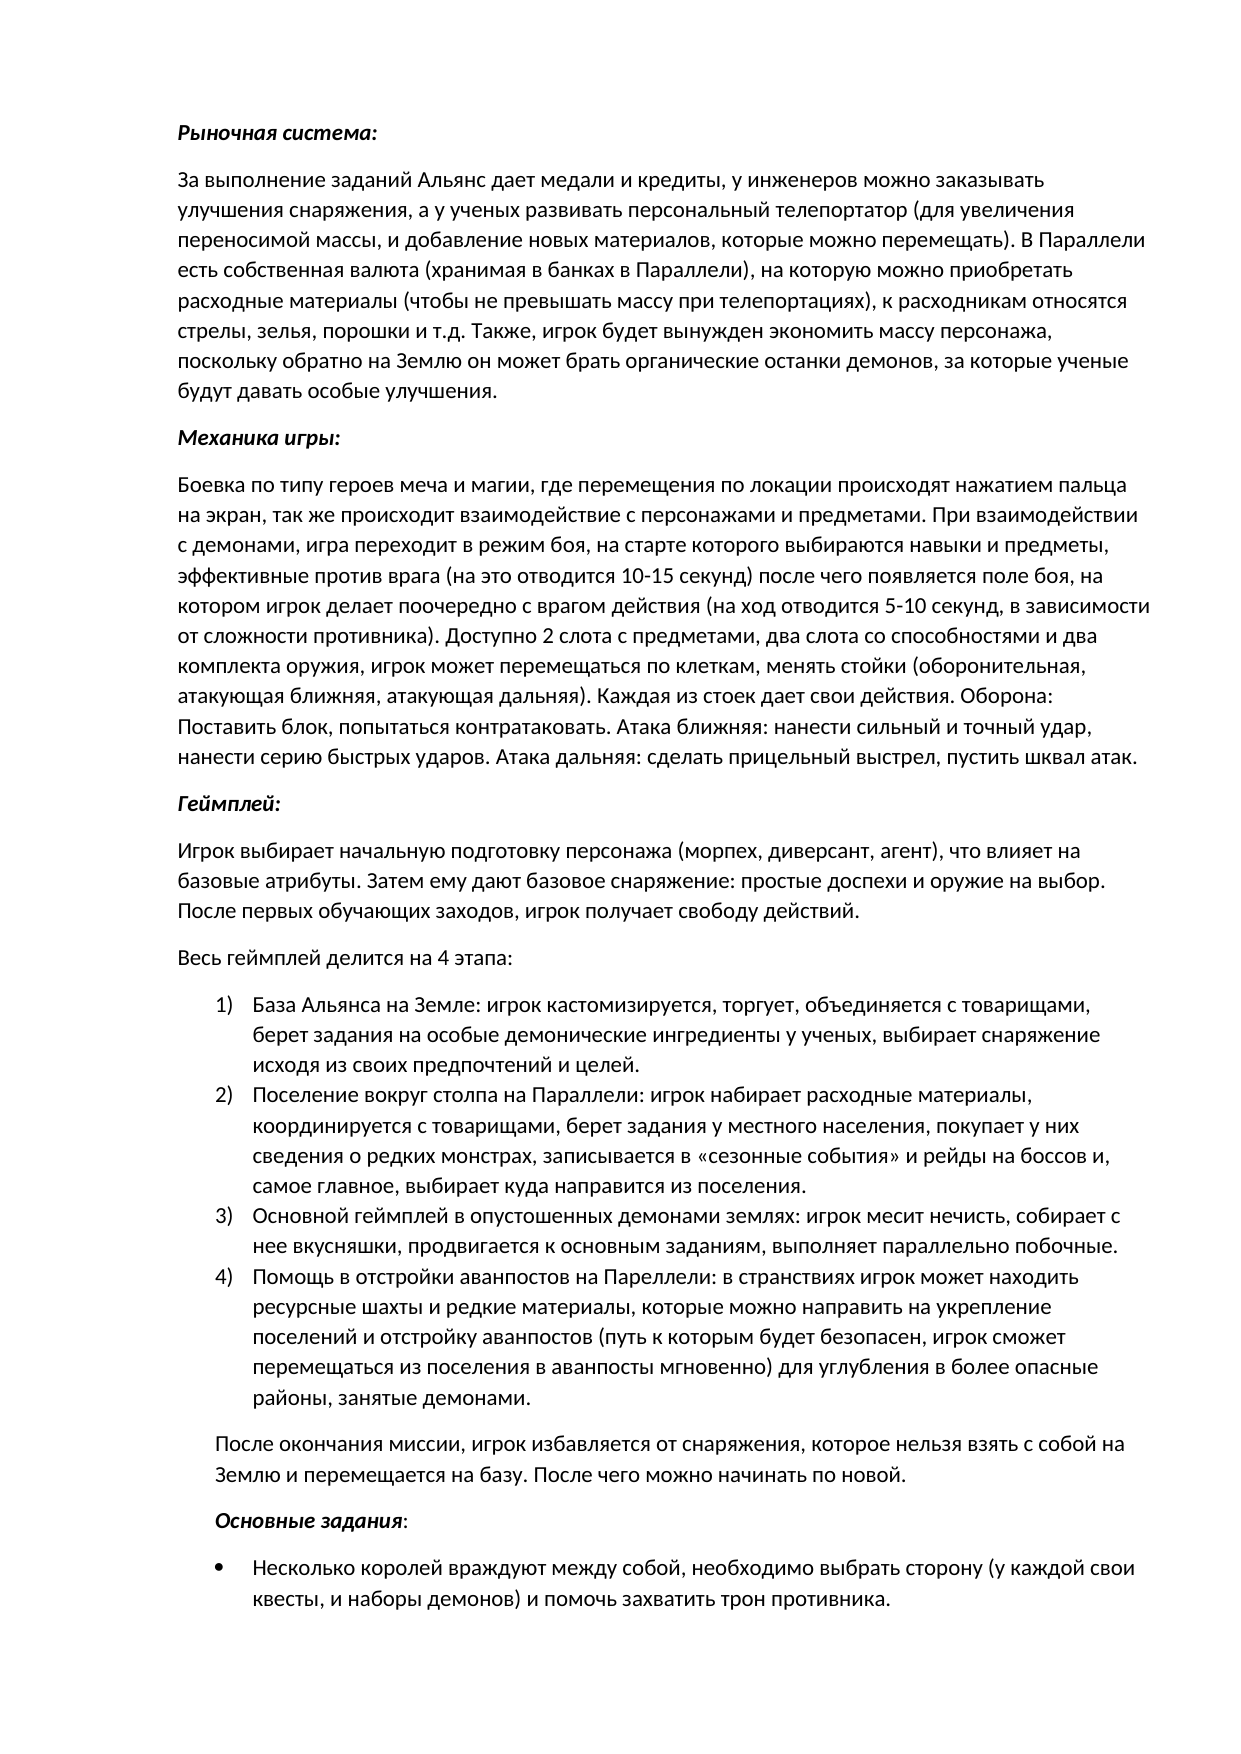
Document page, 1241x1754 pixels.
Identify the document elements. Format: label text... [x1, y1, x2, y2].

list Поселение вокруг столпа на Параллели: игрок набирает расходные материалы, координируется с товарищами, берет задания у местного населения, покупает у них сведения о редких монстрах, записывается в «сезонные события» и рейды на боссов и, самое главное, выбирает куда направится из поселения. [215, 1081, 1152, 1199]
text Боевка по типу героев меча и магии, где перемещения по локации происходят нажатием пальца на экран, так же происходит взаимодействие с персонажами и предметами. При взаимодействии с демонами, игра переходит в режим боя, на старте которого выбираются навыки и предметы, эффективные против врага (на это отводится 10-15 секунд) после чего появляется поле боя, на котором игрок делает поочередно с врагом действия (на ход отводится 5-10 секунд, в зависимости от сложности противника). Доступно 2 слота с предметами, два слота со способностями и два комплекта оружия, игрок может перемещаться по клеткам, менять стойки (оборонительная, атакующая ближняя, атакующая дальняя). Каждая из стоек дает свои действия. Оборона: Поставить блок, попытаться контратаковать. Атака ближняя: нанести сильный и точный удар, нанести серию быстрых ударов. Атака дальняя: сделать прицельный выстрел, пустить шквал атак. [177, 470, 1152, 770]
list Помощь в отстройки аванпостов на Пареллели: в странствиях игрок может находить ресурсные шахты и редкие материалы, которые можно направить на укрепление поселений и отстройку аванпостов (путь к которым будет безопасен, игрок сможет перемещаться из поселения в аванпосты мгновенно) для углубления в более опасные районы, занятые демонами. [215, 1262, 1152, 1411]
text Основные задания: [215, 1507, 1152, 1535]
list База Альянса на Земле: игрок кастомизируется, торгует, объединяется с товарищами, берет задания на особые демонические ингредиенты у ученых, выбирает снаряжение исходя из своих предпочтений и целей. [215, 990, 1152, 1078]
text За выполнение заданий Альянс дает медали и кредиты, у инженеров можно заказывать улучшения снаряжения, а у ученых развивать персональный телепортатор (для увеличения переносимой массы, и добавление новых материалов, которые можно перемещать). В Параллели есть собственная валюта (хранимая в банках в Параллели), на которую можно приобретать расходные материалы (чтобы не превышать массу при телепортациях), к расходникам относятся стрелы, зелья, порошки и т.д. Также, игрок будет вынужден экономить массу персонажа, поскольку обратно на Землю он может брать органические останки демонов, за которые ученые будут давать особые улучшения. [177, 165, 1152, 404]
list Несколько королей враждуют между собой, необходимо выбрать сторону (у каждой свои квесты, и наборы демонов) и помочь захватить трон противника. [215, 1553, 1152, 1612]
text Механика игры: [177, 423, 1152, 451]
list Основной геймплей в опустошенных демонами землях: игрок месит нечисть, собирает с нее вкусняшки, продвигается к основным заданиям, выполняет параллельно побочные. [215, 1201, 1152, 1260]
text Рыночная система: [177, 118, 1152, 146]
text Весь геймплей делится на 4 этапа: [177, 943, 1152, 971]
text После окончания миссии, игрок избавляется от снаряжения, которое нельзя взять с собой на Землю и перемещается на базу. После чего можно начинать по новой. [215, 1429, 1152, 1488]
text Игрок выбирает начальную подготовку персонажа (морпех, диверсант, агент), что влияет на базовые атрибуты. Затем ему дают базовое снаряжение: простые доспехи и оружие на выбор. После первых обучающих заходов, игрок получает свободу действий. [177, 836, 1152, 924]
text Геймплей: [177, 789, 1152, 817]
